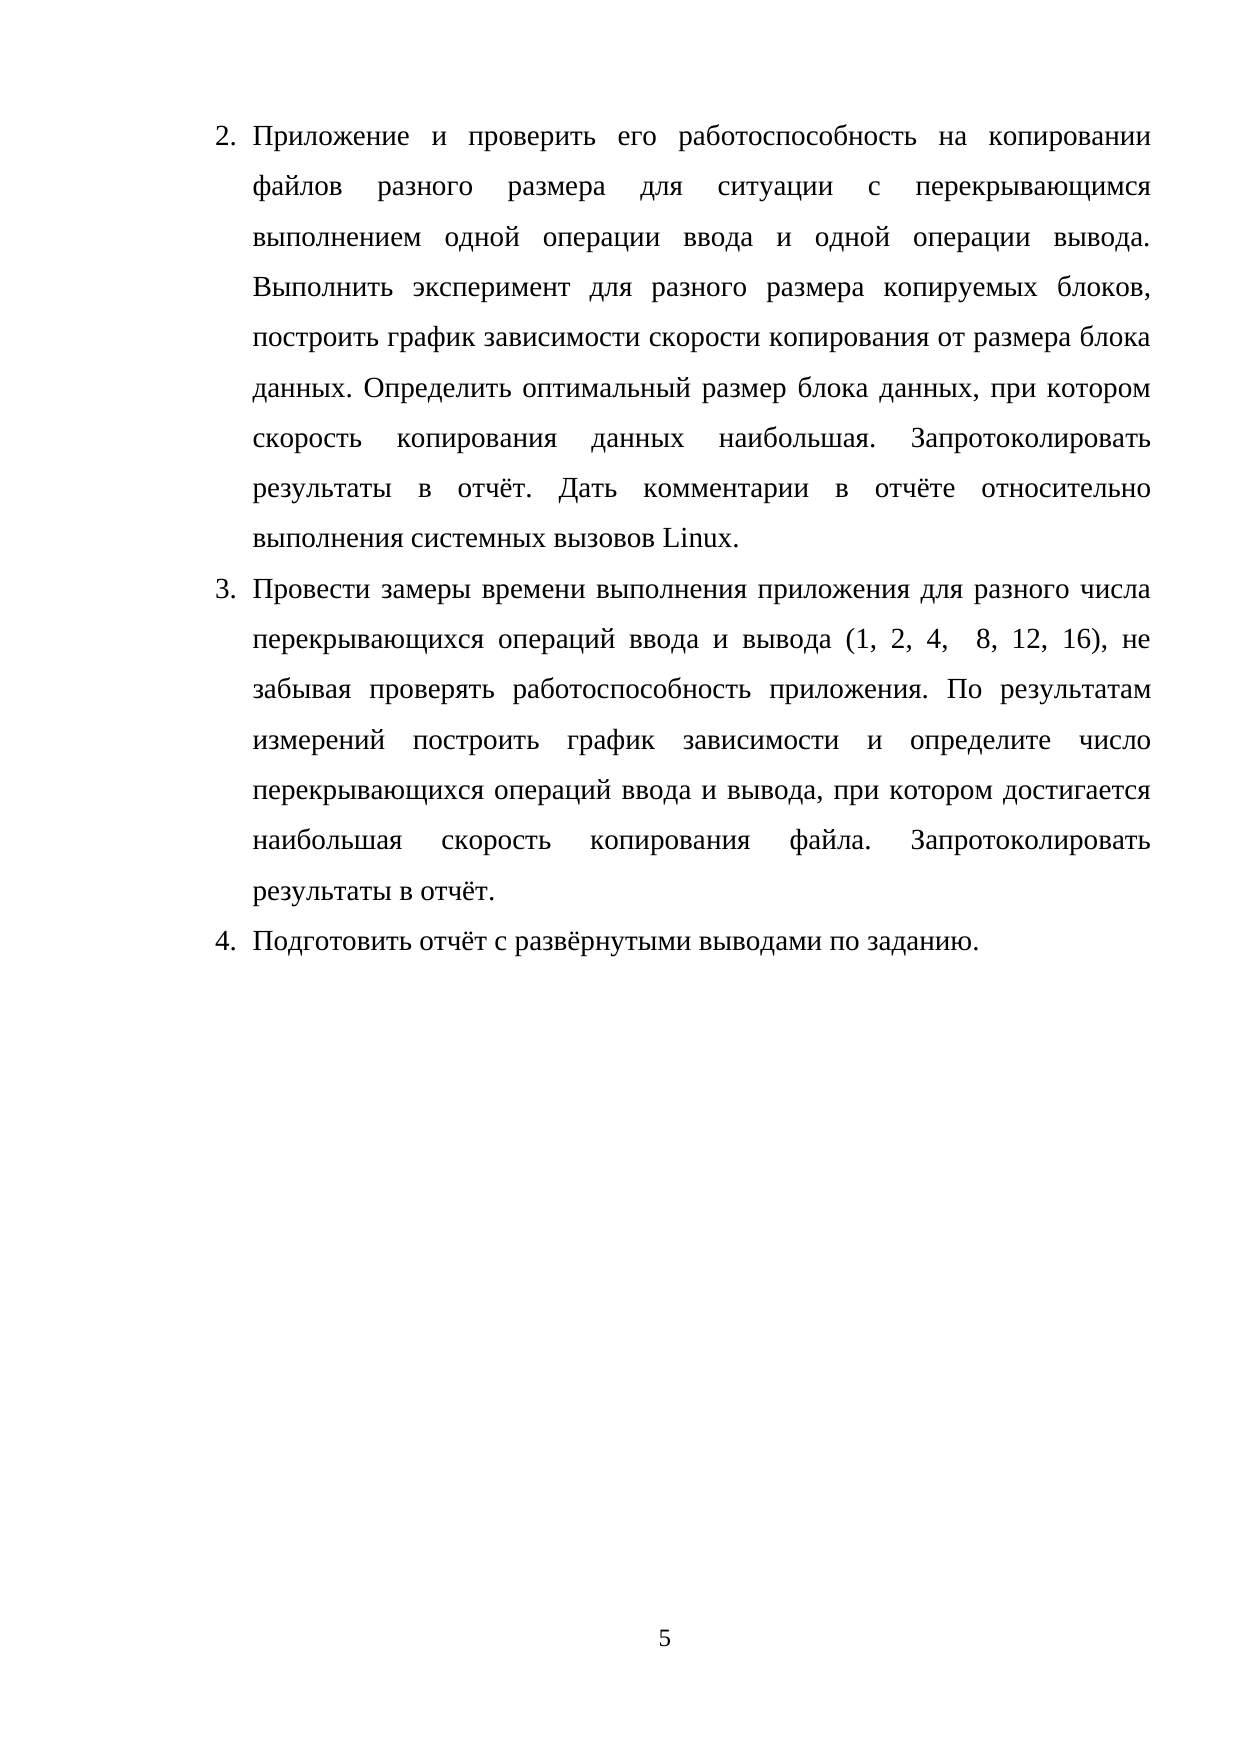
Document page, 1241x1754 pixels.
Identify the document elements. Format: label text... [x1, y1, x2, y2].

list Приложение и проверить его работоспособность на копировании файлов разного размера для ситуации с перекрывающимся выполнением одной операции ввода и одной операции вывода. Выполнить эксперимент для разного размера копируемых блоков, построить график зависимости скорости копирования от размера блока данных. Определить оптимальный размер блока данных, при котором скорость копирования данных наибольшая. Запротоколировать результаты в отчёт. Дать комментарии в отчёте относительно выполнения системных вызовов Linux. [215, 118, 1152, 554]
list Провести замеры времени выполнения приложения для разного числа перекрывающихся операций ввода и вывода (1, 2, 4, 8, 12, 16), не забывая проверять работоспособность приложения. По результатам измерений построить график зависимости и определите число перекрывающихся операций ввода и вывода, при котором достигается наибольшая скорость копирования файла. Запротоколировать результаты в отчёт. [215, 571, 1152, 906]
list Подготовить отчёт с развёрнутыми выводами по заданию. [215, 923, 1152, 957]
